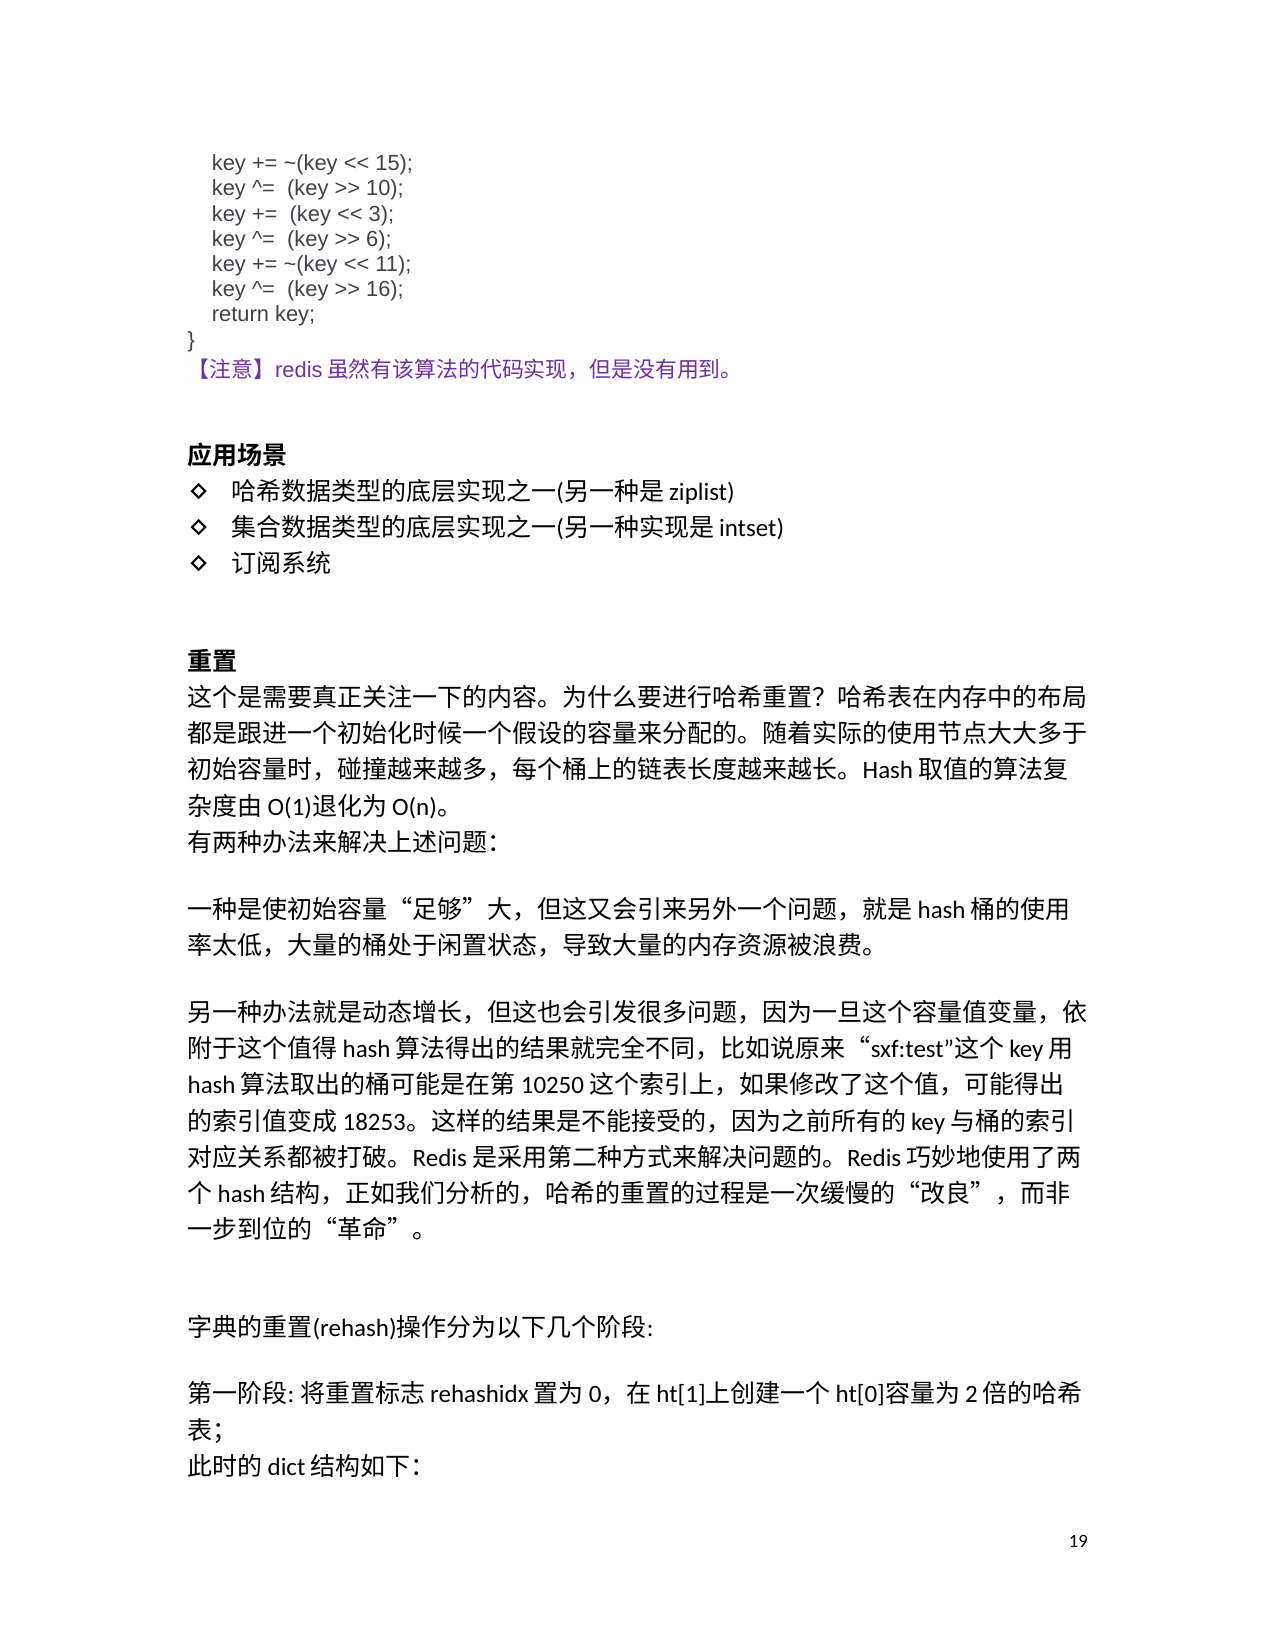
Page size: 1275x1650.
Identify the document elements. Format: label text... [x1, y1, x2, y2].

list 哈希数据类型的底层实现之一(另一种是ziplist) [187, 471, 1087, 508]
text key ^= (key >> 10); [187, 175, 1087, 200]
text 一种是使初始容量“足够”大，但这又会引来另外一个问题，就是hash桶的使用率太低，大量的桶处于闲置状态，导致大量的内存资源被浪费。 [187, 889, 1087, 962]
text key += ~(key << 15); [187, 150, 1087, 175]
text 另一种办法就是动态增长，但这也会引发很多问题，因为一旦这个容量值变量，依附于这个值得hash算法得出的结果就完全不同，比如说原来“sxf:test”这个key用hash算法取出的桶可能是在第10250这个索引上，如果修改了这个值，可能得出的索引值变成18253。这样的结果是不能接受的，因为之前所有的key与桶的索引对应关系都被打破。Redis是采用第二种方式来解决问题的。Redis巧妙地使用了两个hash结构，正如我们分析的，哈希的重置的过程是一次缓慢的“改良”，而非一步到位的“革命”。 [187, 992, 1087, 1246]
text 第一阶段: 将重置标志rehashidx置为0，在ht[1]上创建一个ht[0]容量为2倍的哈希表； [187, 1374, 1087, 1446]
list 集合数据类型的底层实现之一(另一种实现是intset) [187, 508, 1087, 544]
text 字典的重置(rehash)操作分为以下几个阶段: [187, 1307, 1087, 1343]
list 订阅系统 [187, 544, 1087, 580]
text key ^= (key >> 6); [187, 226, 1087, 251]
text } [187, 326, 1087, 352]
text 此时的dict结构如下： [187, 1446, 1087, 1483]
text 重置 [187, 641, 1087, 677]
text 应用场景 [187, 435, 1087, 471]
text 这个是需要真正关注一下的内容。为什么要进行哈希重置？哈希表在内存中的布局都是跟进一个初始化时候一个假设的容量来分配的。随着实际的使用节点大大多于初始容量时，碰撞越来越多，每个桶上的链表长度越来越长。Hash取值的算法复杂度由O(1)退化为O(n)。 [187, 677, 1087, 822]
text 【注意】redis虽然有该算法的代码实现，但是没有用到。 [187, 352, 1087, 383]
text 有两种办法来解决上述问题： [187, 822, 1087, 859]
text return key; [187, 301, 1087, 326]
text key += (key << 3); [187, 200, 1087, 226]
text key ^= (key >> 16); [187, 276, 1087, 301]
text key += ~(key << 11); [187, 251, 1087, 276]
